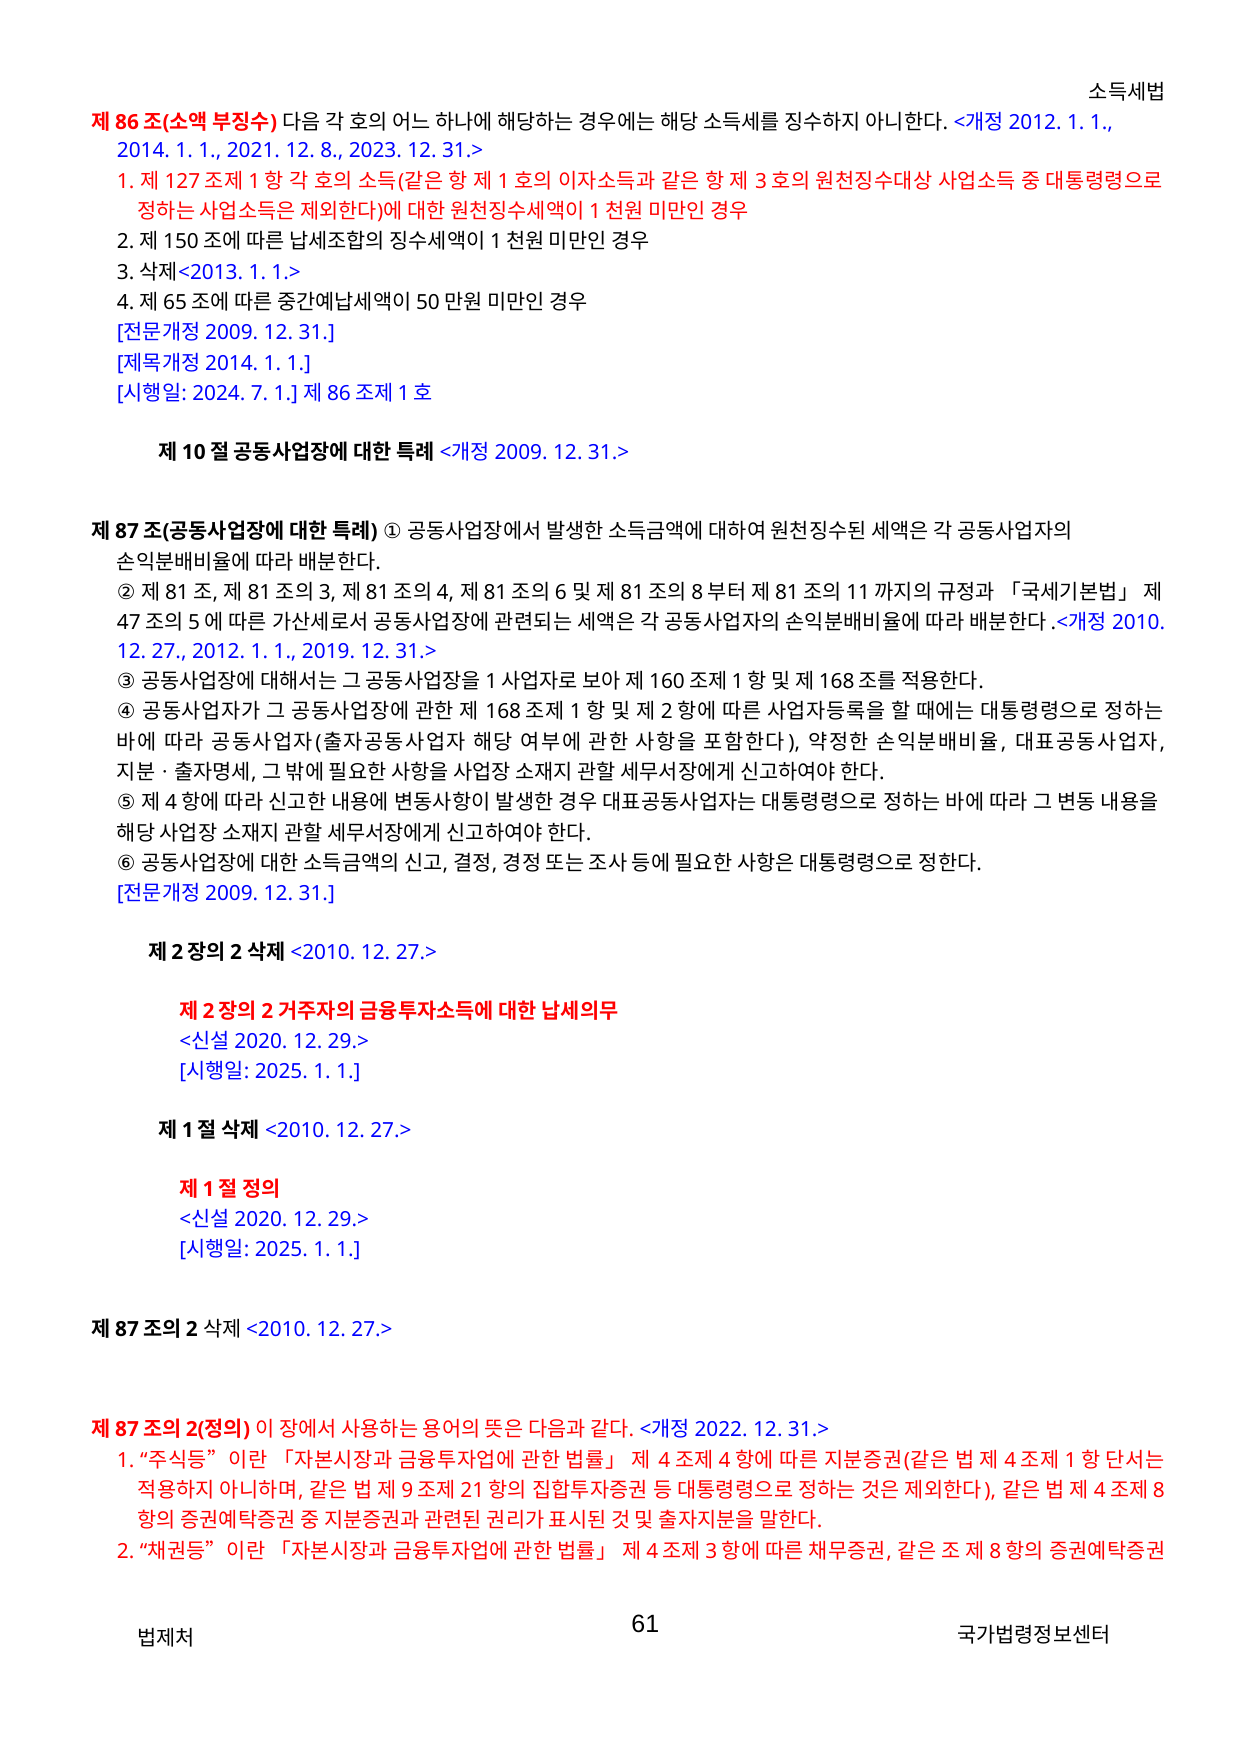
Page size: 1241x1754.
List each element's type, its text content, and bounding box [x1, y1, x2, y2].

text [117, 1534, 1165, 1564]
text ③ 공동사업장에 대해서는 그 공동사업장을 1사업자로 보아 제160조제1항 및 제168조를 적용한다. [117, 664, 1165, 694]
text 제87조의2(정의) 이 장에서 사용하는 용어의 뜻은 다음과 같다. <개정 2022. 12. 31.> [92, 1413, 1165, 1443]
text ⑤ 제4항에 따라 신고한 내용에 변동사항이 발생한 경우 대표공동사업자는 대통령령으로 정하는 바에 따라 그 변동 내용을 해당 사업장 소재지 관할 세무서장에게 신고하여야 한다. [117, 786, 1165, 846]
text 제10절 공동사업장에 대한 특례 <개정 2009. 12. 31.> [158, 435, 1165, 465]
text <신설 2020. 12. 29.> [179, 1024, 1165, 1054]
text 제2장의2 삭제 <2010. 12. 27.> [148, 935, 1165, 966]
text 제2장의2 거주자의 금융투자소득에 대한 납세의무 [179, 994, 1165, 1024]
text [전문개정 2009. 12. 31.] [117, 316, 1165, 346]
text 제87조의2 삭제 <2010. 12. 27.> [92, 1312, 1165, 1343]
text 2. 제150조에 따른 납세조합의 징수세액이 1천원 미만인 경우 [117, 225, 1165, 255]
text [시행일: 2025. 1. 1.] [179, 1054, 1165, 1085]
text [시행일: 2025. 1. 1.] [179, 1233, 1165, 1263]
text ④ 공동사업자가 그 공동사업장에 관한 제168조제1항 및 제2항에 따른 사업자등록을 할 때에는 대통령령으로 정하는 바에 따라 공동사업자(출자공동사업자 해당 여부에 관한 사항을 포함한다), 약정한 손익분배비율, 대표공동사업자, 지분ㆍ출자명세, 그 밖에 필요한 사항을 사업장 소재지 관할 세무서장에게 신고하여야 한다. [117, 694, 1165, 786]
text 1. 제127조제1항 각 호의 소득(같은 항 제1호의 이자소득과 같은 항 제3호의 원천징수대상 사업소득 중 대통령령으로 정하는 사업소득은 제외한다)에 대한 원천징수세액이 1천원 미만인 경우 [117, 164, 1165, 225]
text 제1절 삭제 <2010. 12. 27.> [158, 1113, 1165, 1144]
text <신설 2020. 12. 29.> [179, 1202, 1165, 1233]
text 4. 제65조에 따른 중간예납세액이 50만원 미만인 경우 [117, 285, 1165, 316]
text [시행일: 2024. 7. 1.] 제86조제1호 [117, 376, 1165, 407]
text ⑥ 공동사업장에 대한 소득금액의 신고, 결정, 경정 또는 조사 등에 필요한 사항은 대통령령으로 정한다. [117, 846, 1165, 876]
text 3. 삭제<2013. 1. 1.> [117, 255, 1165, 285]
text [제목개정 2014. 1. 1.] [117, 346, 1165, 376]
text 제87조(공동사업장에 대한 특례) ① 공동사업장에서 발생한 소득금액에 대하여 원천징수된 세액은 각 공동사업자의 손익분배비율에 따라 배분한다. [92, 514, 1165, 575]
text 1. “주식등”이란 「자본시장과 금융투자업에 관한 법률」 제4조제4항에 따른 지분증권(같은 법 제4조제1항 단서는 적용하지 아니하며, 같은 법 제9조제21항의 집합투자증권 등 대통령령으로 정하는 것은 제외한다), 같은 법 제4조제8항의 증권예탁증권 중 지분증권과 관련된 권리가 표시된 것 및 출자지분을 말한다. [117, 1443, 1165, 1534]
text ② 제81조, 제81조의3, 제81조의4, 제81조의6 및 제81조의8부터 제81조의11까지의 규정과 「국세기본법」 제47조의5에 따른 가산세로서 공동사업장에 관련되는 세액은 각 공동사업자의 손익분배비율에 따라 배분한다.<개정 2010. 12. 27., 2012. 1. 1., 2019. 12. 31.> [117, 575, 1165, 664]
text [전문개정 2009. 12. 31.] [117, 876, 1165, 907]
text 제1절 정의 [179, 1172, 1165, 1202]
text 제86조(소액 부징수) 다음 각 호의 어느 하나에 해당하는 경우에는 해당 소득세를 징수하지 아니한다. <개정 2012. 1. 1., 2014. 1. 1., 2021. 12. 8., 2023. 12. 31.> [92, 105, 1165, 164]
